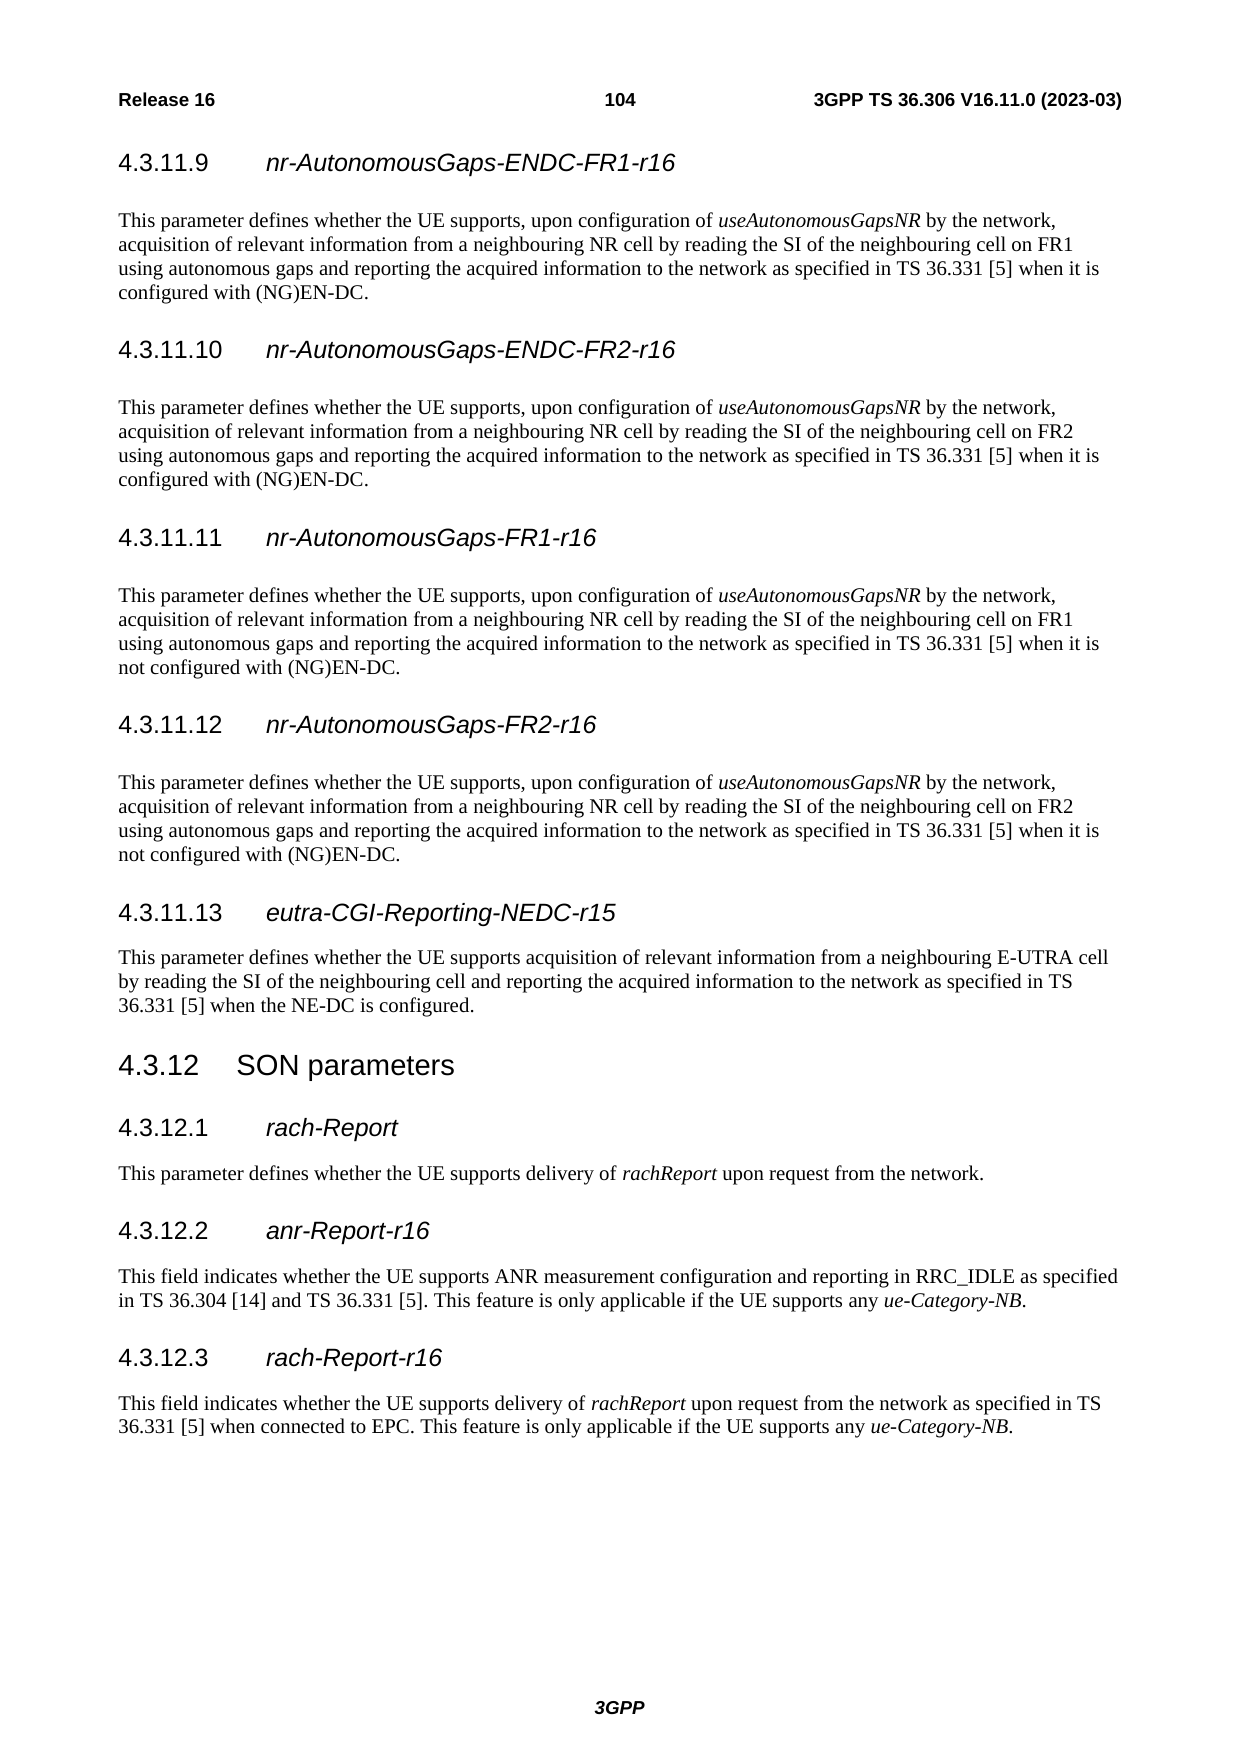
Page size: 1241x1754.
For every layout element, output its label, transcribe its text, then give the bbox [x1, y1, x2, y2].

subtitle 4.3.12.1 rach-Report [118, 1113, 1122, 1142]
text This parameter defines whether the UE supports, upon configuration of useAutonomousGapsNR by the network, acquisition of relevant information from a neighbouring NR cell by reading the SI of the neighbouring cell on FR2 using autonomous gaps and reporting the acquired information to the network as specified in TS 36.331 [5] when it is not configured with (NG)EN-DC. [118, 770, 1122, 866]
text This parameter defines whether the UE supports delivery of rachReport upon request from the network. [118, 1161, 1122, 1185]
text This parameter defines whether the UE supports, upon configuration of useAutonomousGapsNR by the network, acquisition of relevant information from a neighbouring NR cell by reading the SI of the neighbouring cell on FR1 using autonomous gaps and reporting the acquired information to the network as specified in TS 36.331 [5] when it is configured with (NG)EN-DC. [118, 207, 1122, 304]
text This parameter defines whether the UE supports, upon configuration of useAutonomousGapsNR by the network, acquisition of relevant information from a neighbouring NR cell by reading the SI of the neighbouring cell on FR1 using autonomous gaps and reporting the acquired information to the network as specified in TS 36.331 [5] when it is not configured with (NG)EN-DC. [118, 582, 1122, 679]
text This parameter defines whether the UE supports, upon configuration of useAutonomousGapsNR by the network, acquisition of relevant information from a neighbouring NR cell by reading the SI of the neighbouring cell on FR2 using autonomous gaps and reporting the acquired information to the network as specified in TS 36.331 [5] when it is configured with (NG)EN-DC. [118, 395, 1122, 491]
subtitle 4.3.12.2 anr-Report-r16 [118, 1216, 1122, 1245]
subtitle 4.3.12 SON parameters [118, 1048, 1122, 1082]
text This parameter defines whether the UE supports acquisition of relevant information from a neighbouring E-UTRA cell by reading the SI of the neighbouring cell and reporting the acquired information to the network as specified in TS 36.331 [5] when the NE-DC is configured. [118, 945, 1122, 1017]
subtitle 4.3.11.12 nr-AutonomousGaps-FR2-r16 [118, 710, 1122, 739]
subtitle 4.3.11.11 nr-AutonomousGaps-FR1-r16 [118, 522, 1122, 551]
subtitle 4.3.12.3 rach-Report-r16 [118, 1343, 1122, 1372]
text This field indicates whether the UE supports delivery of rachReport upon request from the network as specified in TS 36.331 [5] when connected to EPC. This feature is only applicable if the UE supports any ue-Category-NB. [118, 1390, 1122, 1438]
subtitle 4.3.11.10 nr-AutonomousGaps-ENDC-FR2-r16 [118, 335, 1122, 364]
subtitle 4.3.11.9 nr-AutonomousGaps-ENDC-FR1-r16 [118, 147, 1122, 176]
text This field indicates whether the UE supports ANR measurement configuration and reporting in RRC_IDLE as specified in TS 36.304 [14] and TS 36.331 [5]. This feature is only applicable if the UE supports any ue-Category-NB. [118, 1263, 1122, 1312]
subtitle 4.3.11.13 eutra-CGI-Reporting-NEDC-r15 [118, 897, 1122, 926]
